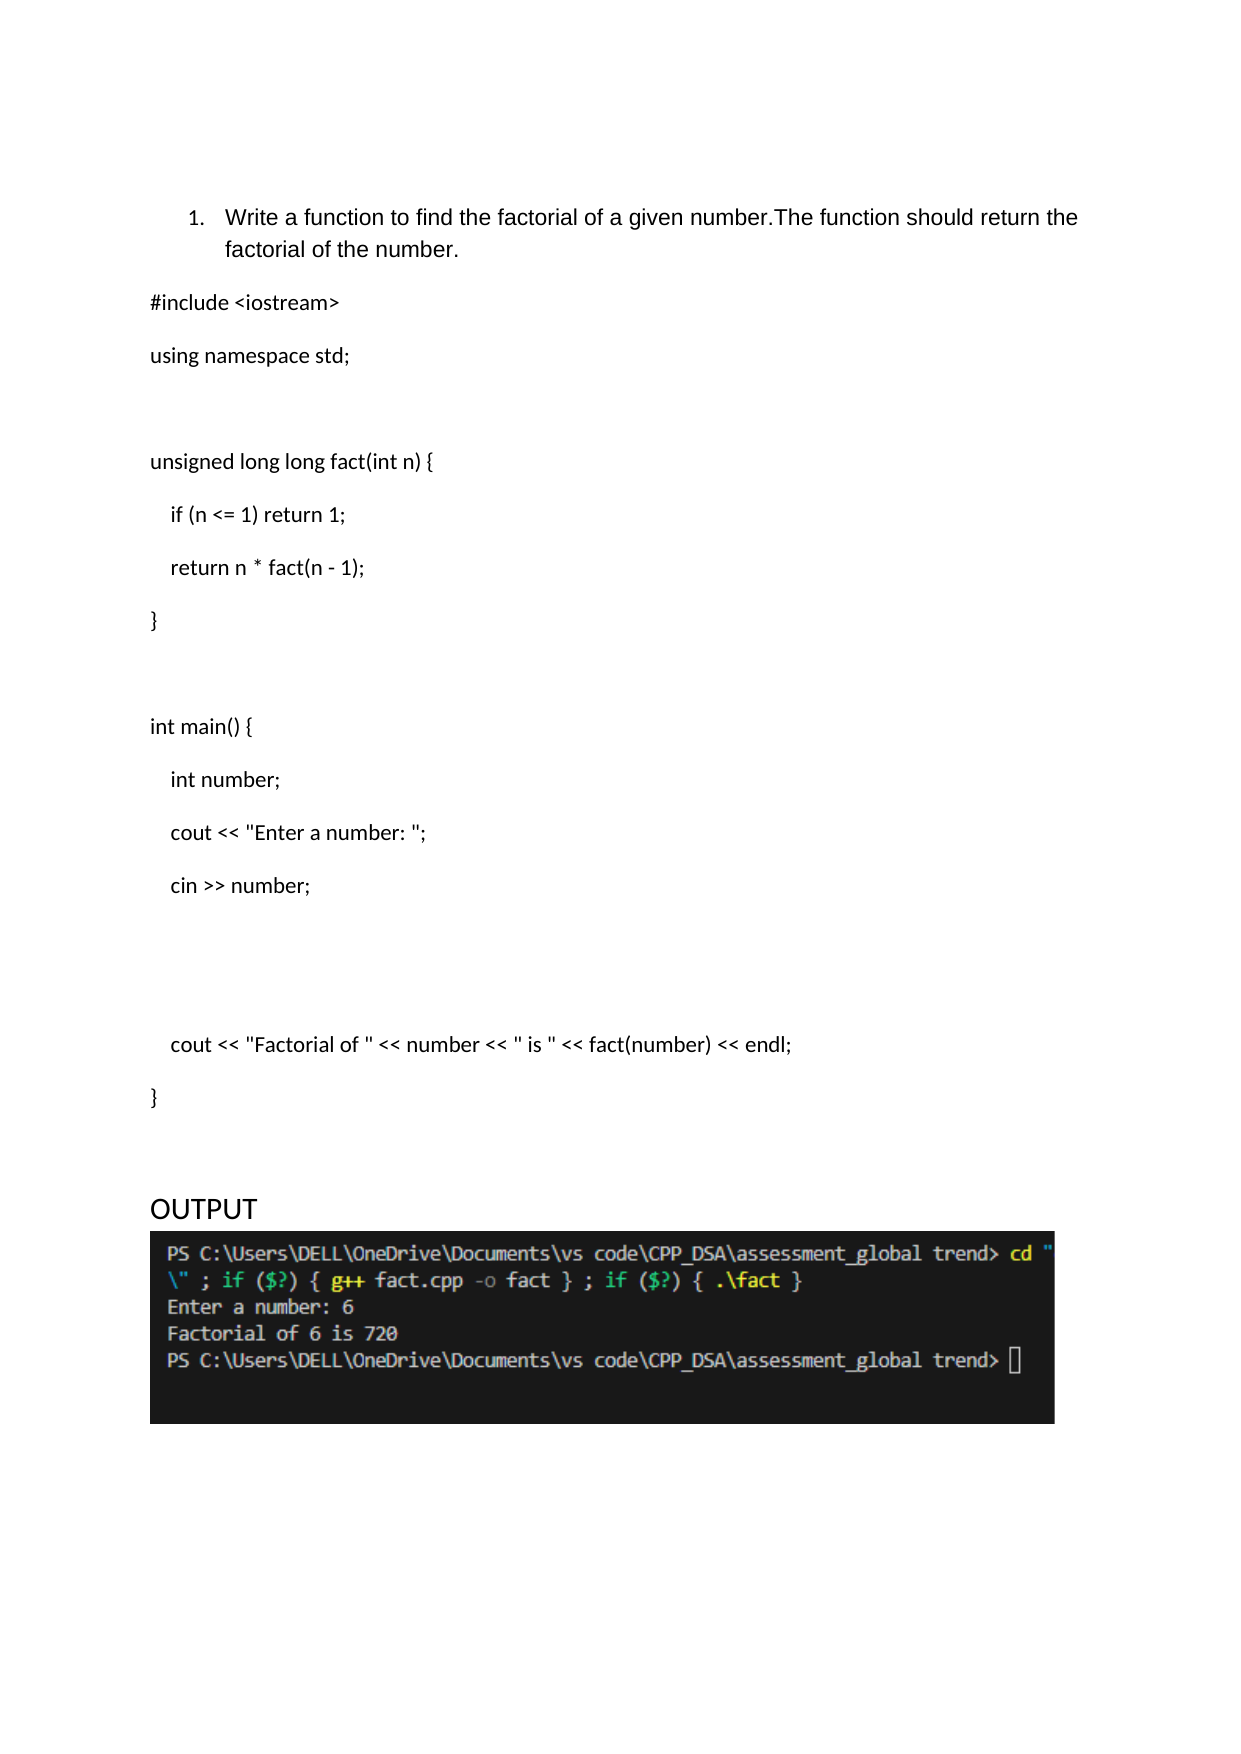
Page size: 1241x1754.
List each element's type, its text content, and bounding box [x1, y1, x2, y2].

text cout << "Enter a number: "; [150, 818, 1090, 846]
text } [150, 606, 1090, 634]
picture [150, 1231, 1055, 1424]
text int number; [150, 765, 1090, 793]
text if (n <= 1) return 1; [150, 500, 1090, 528]
text return n * fact(n - 1); [150, 553, 1090, 581]
text cout << "Factorial of " << number << " is " << fact(number) << endl; [150, 1030, 1090, 1058]
list Write a function to find the factorial of a given number.The function should return the factorial of the number. [187, 203, 1090, 263]
text #include <iostream> [150, 288, 1090, 316]
text unsigned long long fact(int n) { [150, 447, 1090, 475]
text } [150, 1083, 1090, 1111]
text using namespace std; [150, 341, 1090, 369]
text cin >> number; [150, 871, 1090, 899]
text int main() { [150, 712, 1090, 740]
